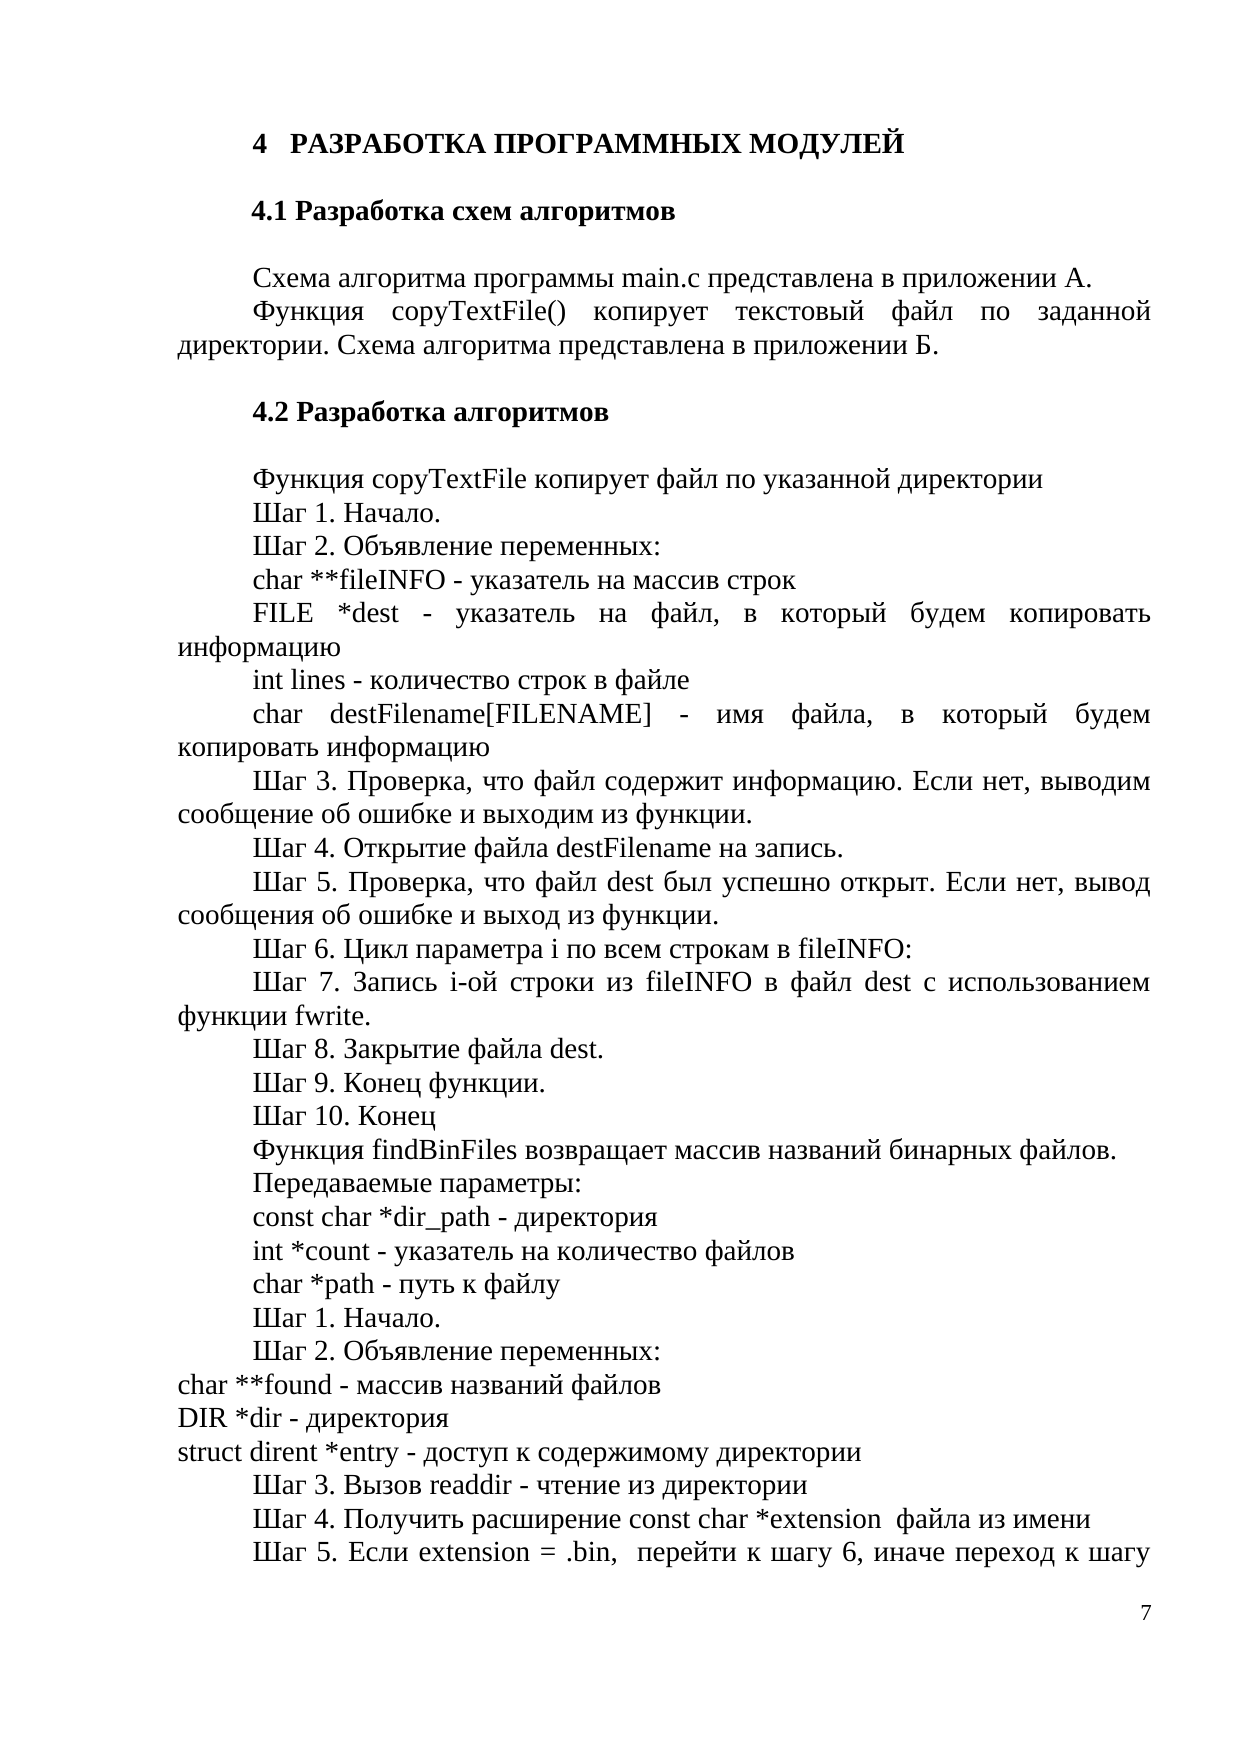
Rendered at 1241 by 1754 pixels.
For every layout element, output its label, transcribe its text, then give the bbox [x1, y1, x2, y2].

text char **found - массив названий файлов [177, 1367, 1152, 1400]
text Шаг 2. Объявление переменных: [177, 1333, 1152, 1367]
text Шаг 3. Вызов readdir - чтение из директории [177, 1467, 1152, 1501]
text DIR *dir - директория [177, 1400, 1152, 1434]
text Шаг 9. Конец функции. [177, 1065, 1152, 1098]
text FILE *dest - указатель на файл, в который будем копировать информацию [177, 595, 1152, 662]
text Шаг 1. Начало. [177, 1300, 1152, 1333]
text Передаваемые параметры: [177, 1166, 1152, 1199]
text Функция findBinFiles возвращает массив названий бинарных файлов. [177, 1132, 1152, 1166]
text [177, 1534, 1152, 1568]
text int *count - указатель на количество файлов [177, 1233, 1152, 1266]
text Шаг 4. Открытие файла destFilename на запись. [177, 830, 1152, 864]
text char *path - путь к файлу [177, 1266, 1152, 1300]
text struct dirent *entry - доступ к содержимому директории [177, 1434, 1152, 1467]
text 4.1 Разработка схем алгоритмов [177, 193, 1152, 226]
text 4.2 Разработка алгоритмов [177, 394, 1152, 428]
text Шаг 7. Запись i-ой строки из fileINFO в файл dest с использованием функции fwrite. [177, 964, 1152, 1031]
text Шаг 6. Цикл параметра i по всем строкам в fileINFO: [177, 931, 1152, 964]
text Шаг 3. Проверка, что файл содержит информацию. Если нет, выводим сообщение об ошибке и выходим из функции. [177, 763, 1152, 830]
text Шаг 2. Объявление переменных: [177, 528, 1152, 562]
text char destFilename[FILENAME] - имя файла, в который будем копировать информацию [177, 696, 1152, 763]
text Функция copyTextFile() копирует текстовый файл по заданной директории. Схема алгоритма представлена в приложении Б. [177, 293, 1152, 361]
text Шаг 4. Получить расширение const char *extension файла из имени [177, 1501, 1152, 1534]
text Шаг 8. Закрытие файла dest. [177, 1031, 1152, 1065]
text int lines - количество строк в файле [177, 662, 1152, 696]
text Шаг 10. Конец [177, 1098, 1152, 1132]
text const char *dir_path - директория [177, 1199, 1152, 1233]
text Функция copyTextFile копирует файл по указанной директории [177, 461, 1152, 495]
text char **fileINFO - указатель на массив строк [177, 562, 1152, 595]
subtitle РАЗРАБОТКА ПРОГРАММНЫХ МОДУЛЕЙ [252, 126, 1152, 159]
text Шаг 1. Начало. [177, 495, 1152, 528]
text Шаг 5. Проверка, что файл dest был успешно открыт. Если нет, вывод сообщения об ошибке и выход из функции. [177, 864, 1152, 931]
text Схема алгоритма программы main.c представлена в приложении А. [177, 260, 1152, 293]
